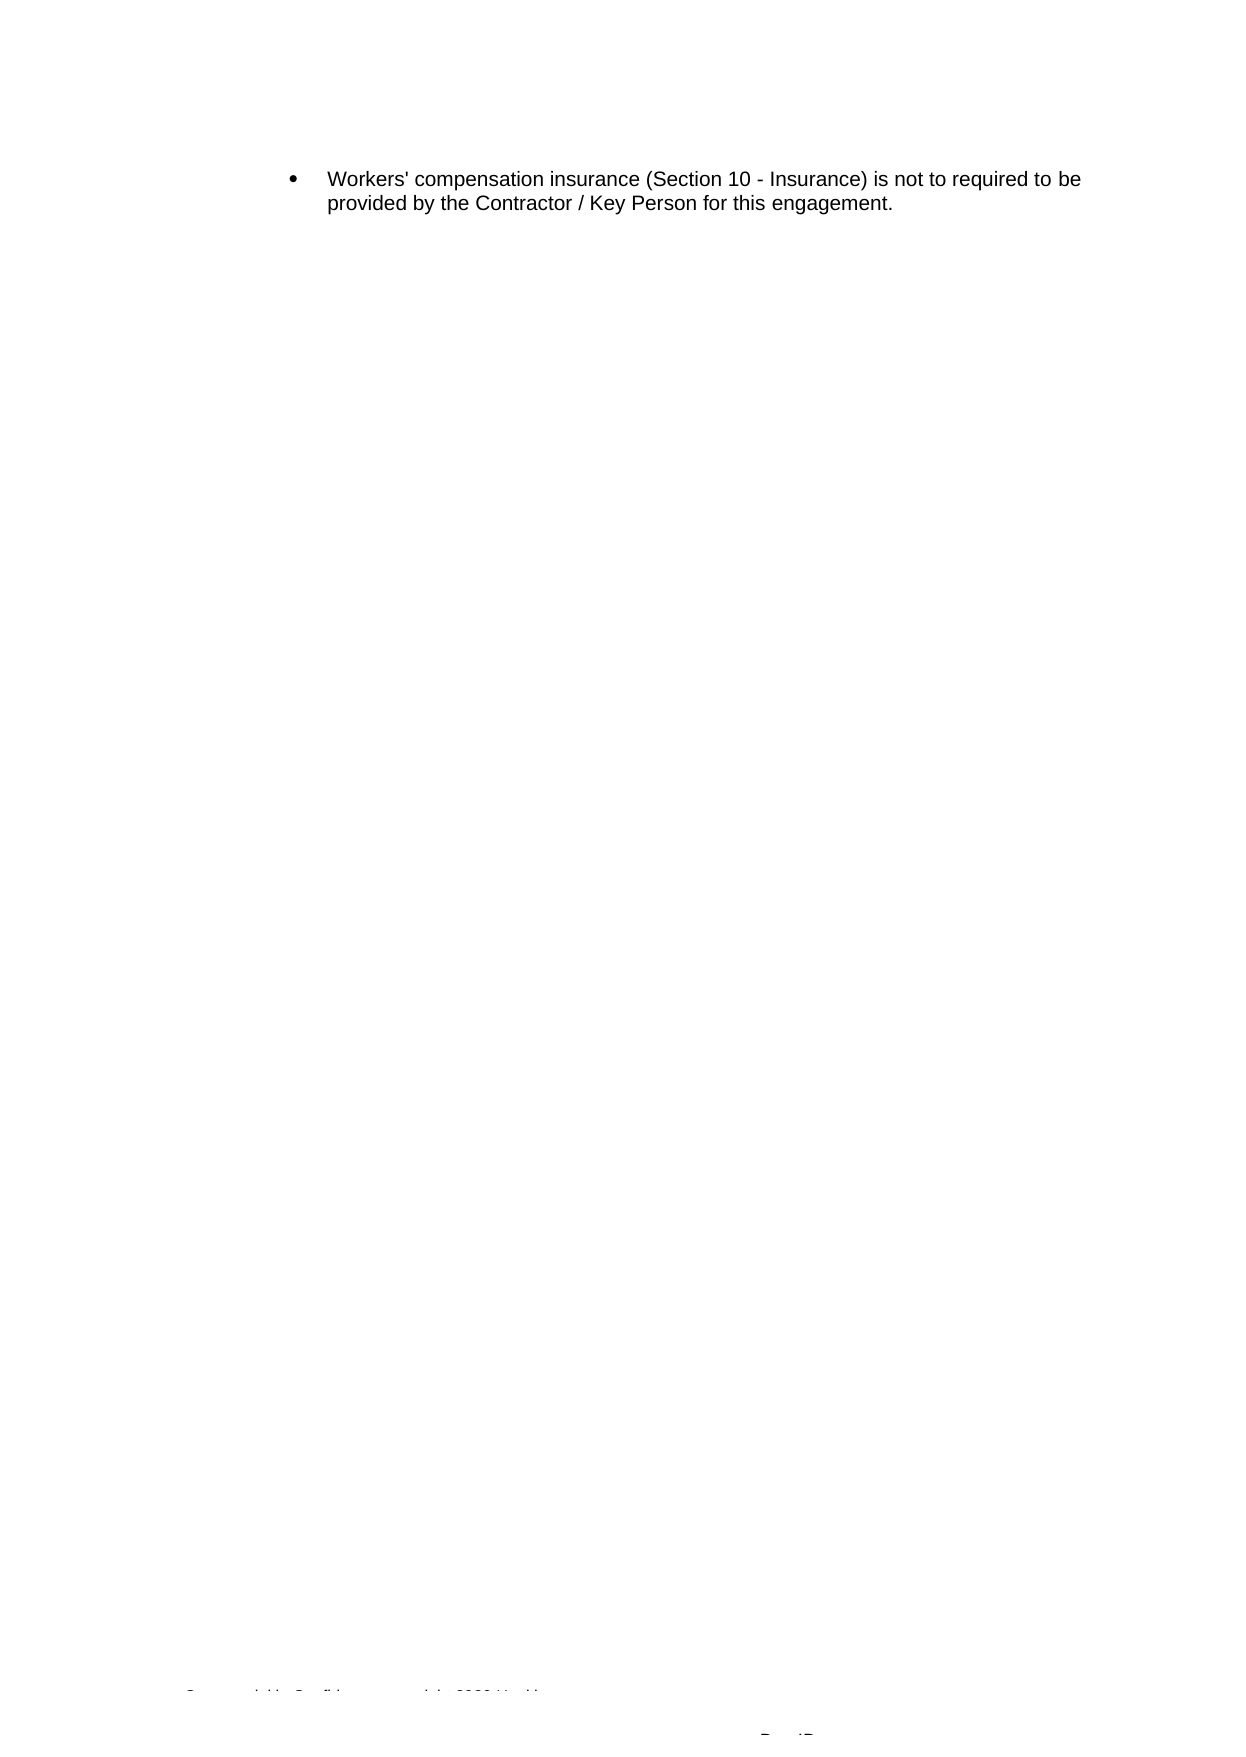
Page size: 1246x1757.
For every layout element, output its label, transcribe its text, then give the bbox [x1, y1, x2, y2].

list Workers' compensation insurance (Section 10 - Insurance) is not to required to be provided by the Contractor / Key Person for this engagement. [289, 167, 1081, 214]
